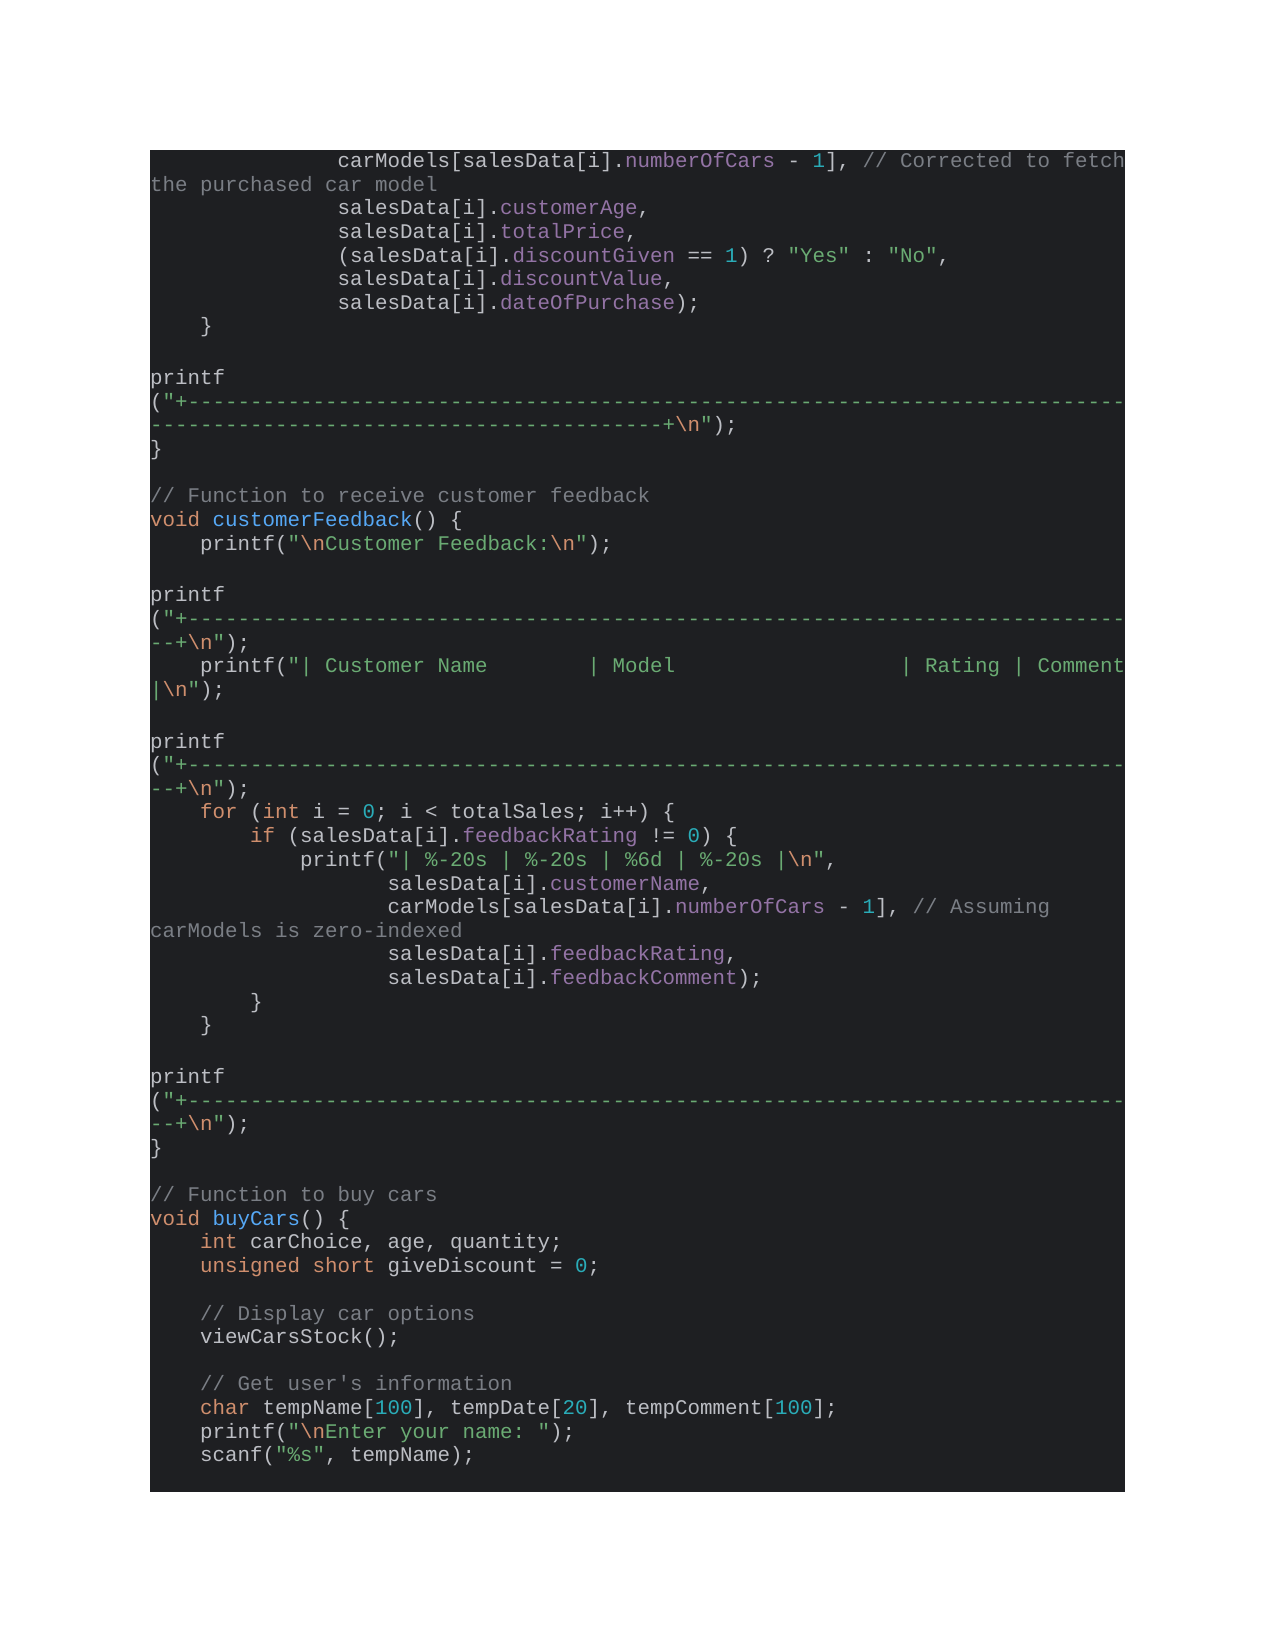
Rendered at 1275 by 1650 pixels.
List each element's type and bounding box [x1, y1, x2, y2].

text [150, 150, 1125, 1492]
